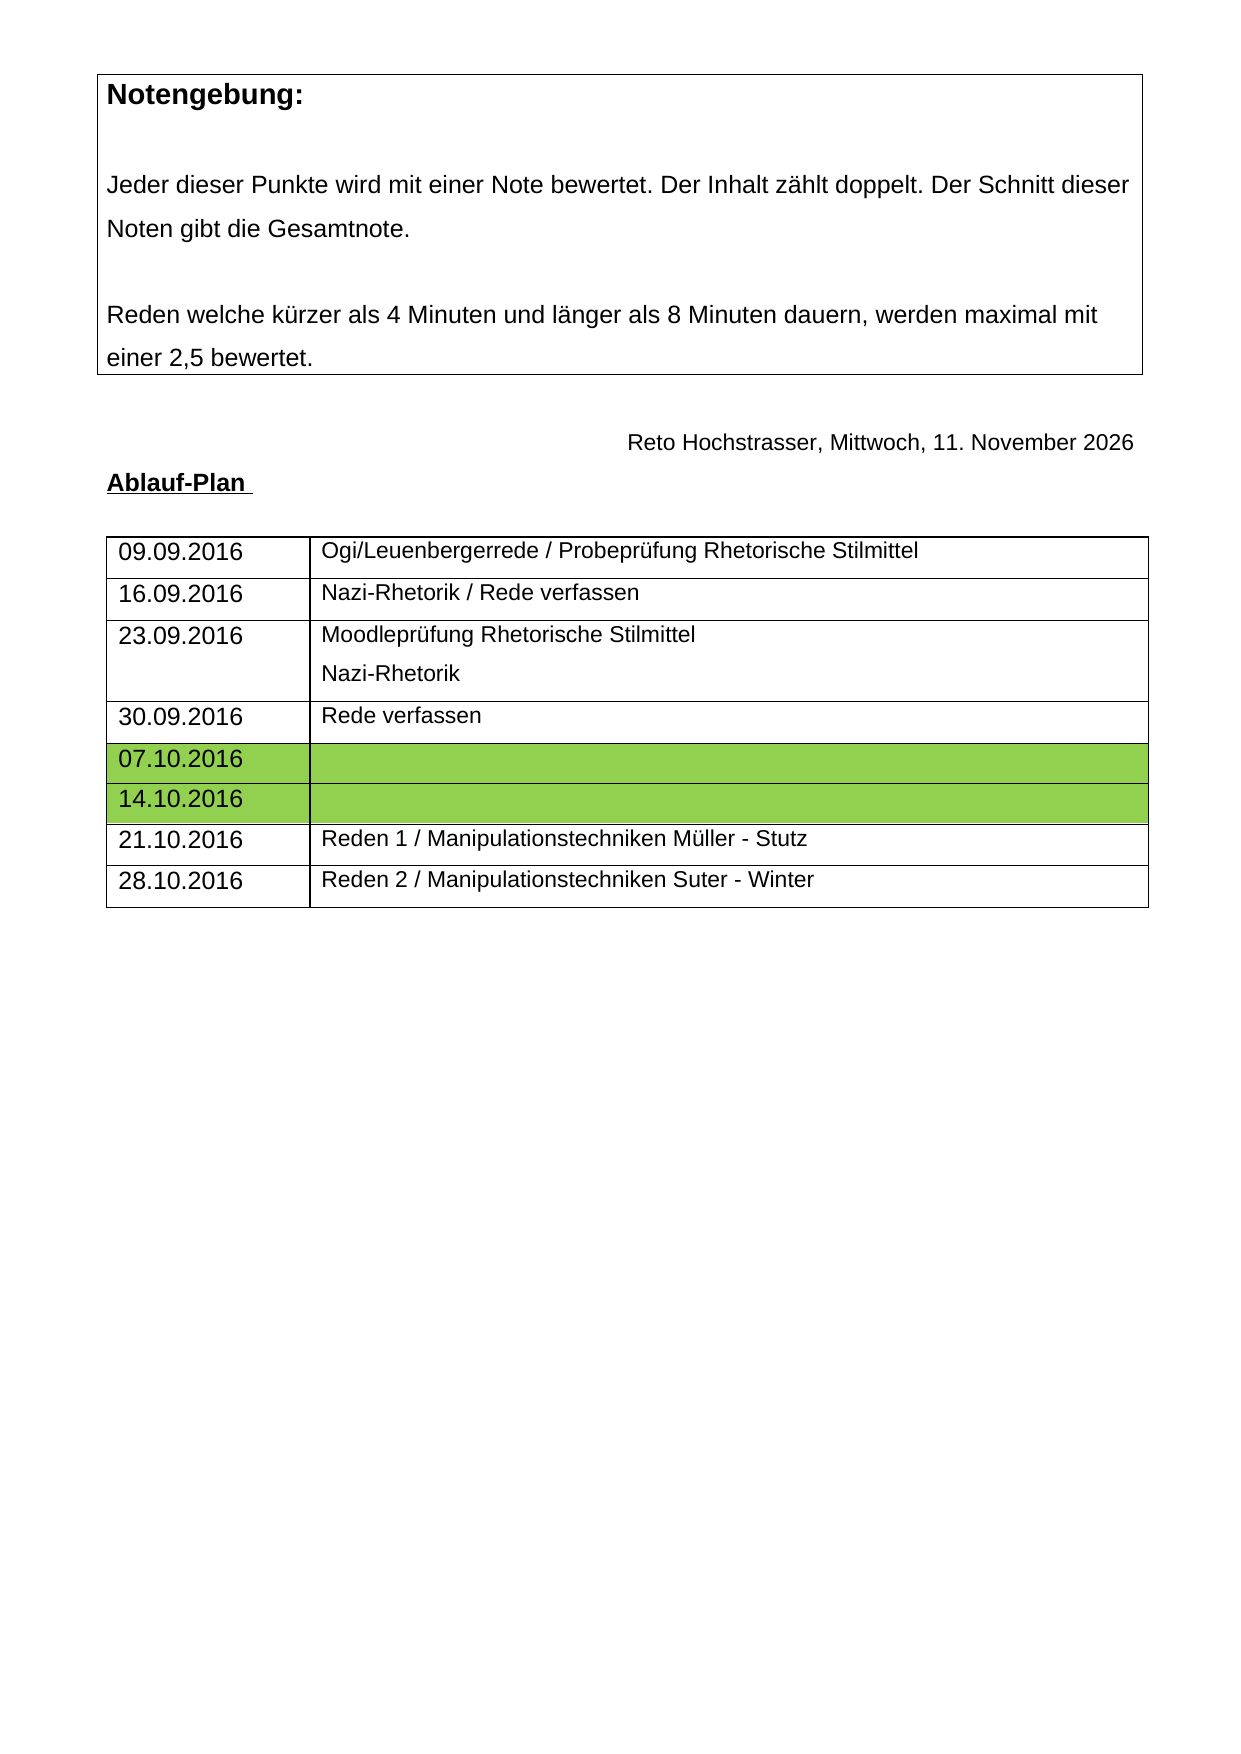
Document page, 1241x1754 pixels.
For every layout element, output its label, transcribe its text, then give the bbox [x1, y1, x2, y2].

text Reden welche kürzer als 4 Minuten und länger als 8 Minuten dauern, werden maximal mit einer 2,5 bewertet. [98, 297, 1142, 374]
table_cell 30.09.2016 [107, 702, 309, 742]
table_cell 21.10.2016 [107, 825, 309, 865]
table_cell 14.10.2016 [107, 784, 309, 823]
table_cell [311, 744, 1148, 783]
table_cell 16.09.2016 [107, 579, 309, 620]
table_cell Reden 2 / Manipulationstechniken Suter - Winter [311, 866, 1148, 907]
table_header Ogi/Leuenbergerrede / Probeprüfung Rhetorische Stilmittel [311, 538, 1148, 578]
text Reto Hochstrasser, Freitag, 9. September 2016 [106, 429, 1134, 455]
table_cell 23.09.2016 [107, 621, 309, 701]
table_cell [311, 784, 1148, 823]
table_cell Rede verfassen [311, 702, 1148, 742]
text Ablauf-Plan [106, 468, 1134, 497]
text Notengebung: [98, 75, 1142, 111]
table_header 09.09.2016 [107, 538, 309, 578]
table_cell 07.10.2016 [107, 744, 309, 783]
table_cell 28.10.2016 [107, 866, 309, 907]
table_cell Moodleprüfung Rhetorische Stilmittel Nazi-Rhetorik [311, 621, 1148, 701]
table_cell Reden 1 / Manipulationstechniken Müller - Stutz [311, 825, 1148, 865]
text Jeder dieser Punkte wird mit einer Note bewertet. Der Inhalt zählt doppelt. Der Schnitt dieser Noten gibt die Gesamtnote. [98, 167, 1142, 242]
table_cell Nazi-Rhetorik / Rede verfassen [311, 579, 1148, 620]
